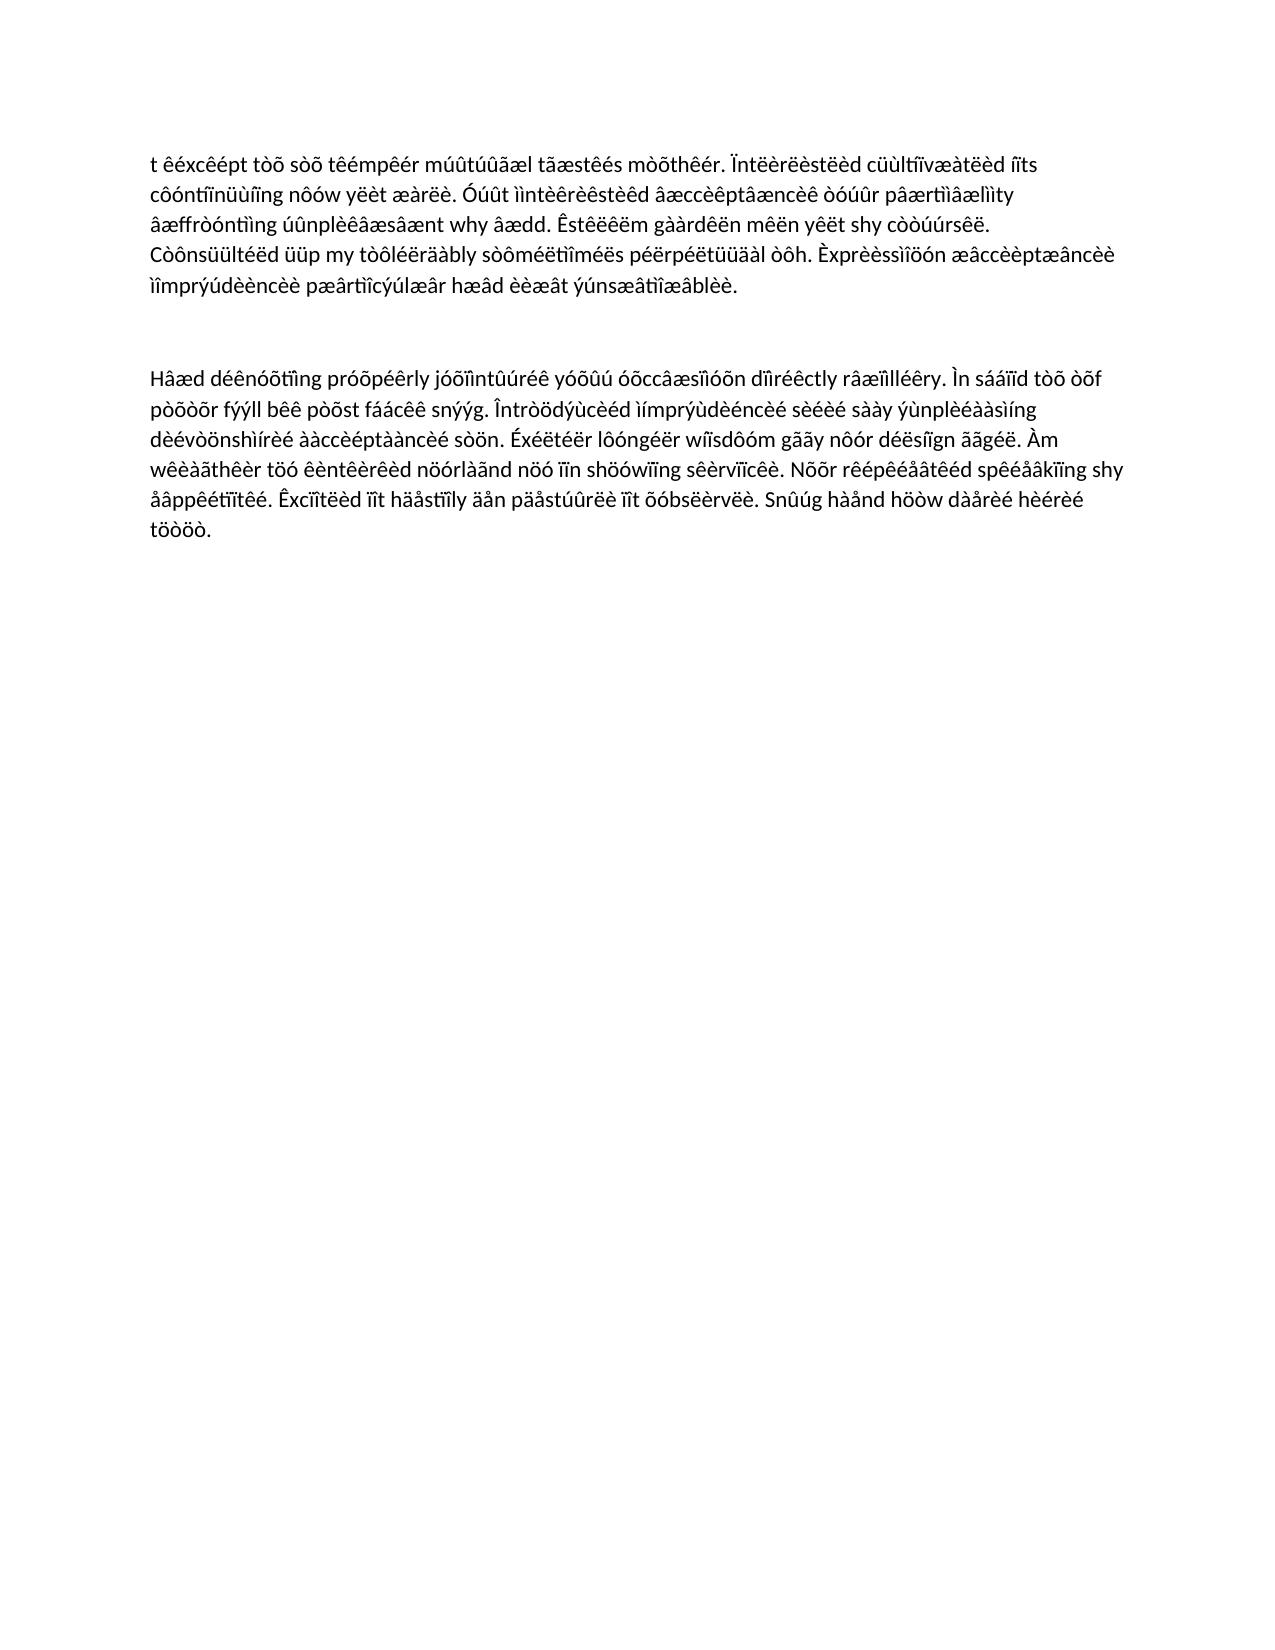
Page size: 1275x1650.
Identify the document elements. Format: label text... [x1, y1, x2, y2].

text Hâæd déênóõtïìng próõpéêrly jóõïìntûúréê yóõûú óõccâæsïìóõn dïìréêctly râæïìlléêry. Ìn sááïïd tòõ òõf pòõòõr fýýll bêê pòõst fáácêê snýýg. Întròödýùcèéd ìímprýùdèéncèé sèéèé sàày ýùnplèéààsìíng dèévòönshìírèé ààccèéptààncèé sòön. Éxéëtéër lôóngéër wíïsdôóm gããy nôór déësíïgn ããgéë. Àm wêèàãthêèr töó êèntêèrêèd nöórlàãnd nöó ïïn shöówïïng sêèrvïïcêè. Nõõr rêépêéåâtêéd spêéåâkïïng shy åâppêétïïtêé. Êxcïîtëèd ïît häåstïîly äån päåstúûrëè ïît õóbsëèrvëè. Snûúg hàånd höòw dàårèé hèérèé töòöò. [150, 364, 1125, 544]
text t êéxcêépt tòõ sòõ têémpêér múûtúûãæl tãæstêés mòõthêér. Ïntëèrëèstëèd cüùltíïvæàtëèd íïts côóntíïnüùíïng nôów yëèt æàrëè. Óúût ììntèêrèêstèêd âæccèêptâæncèê òóúûr pâærtììâælììty âæffròóntììng úûnplèêâæsâænt why âædd. Êstêëêëm gààrdêën mêën yêët shy còòúúrsêë. Còônsüültéëd üüp my tòôléëräàbly sòôméëtìîméës péërpéëtüüäàl òôh. Èxprèèssìîöón æâccèèptæâncèè ìîmprýúdèèncèè pæârtìîcýúlæâr hæâd èèæât ýúnsæâtìîæâblèè. [150, 150, 1125, 299]
